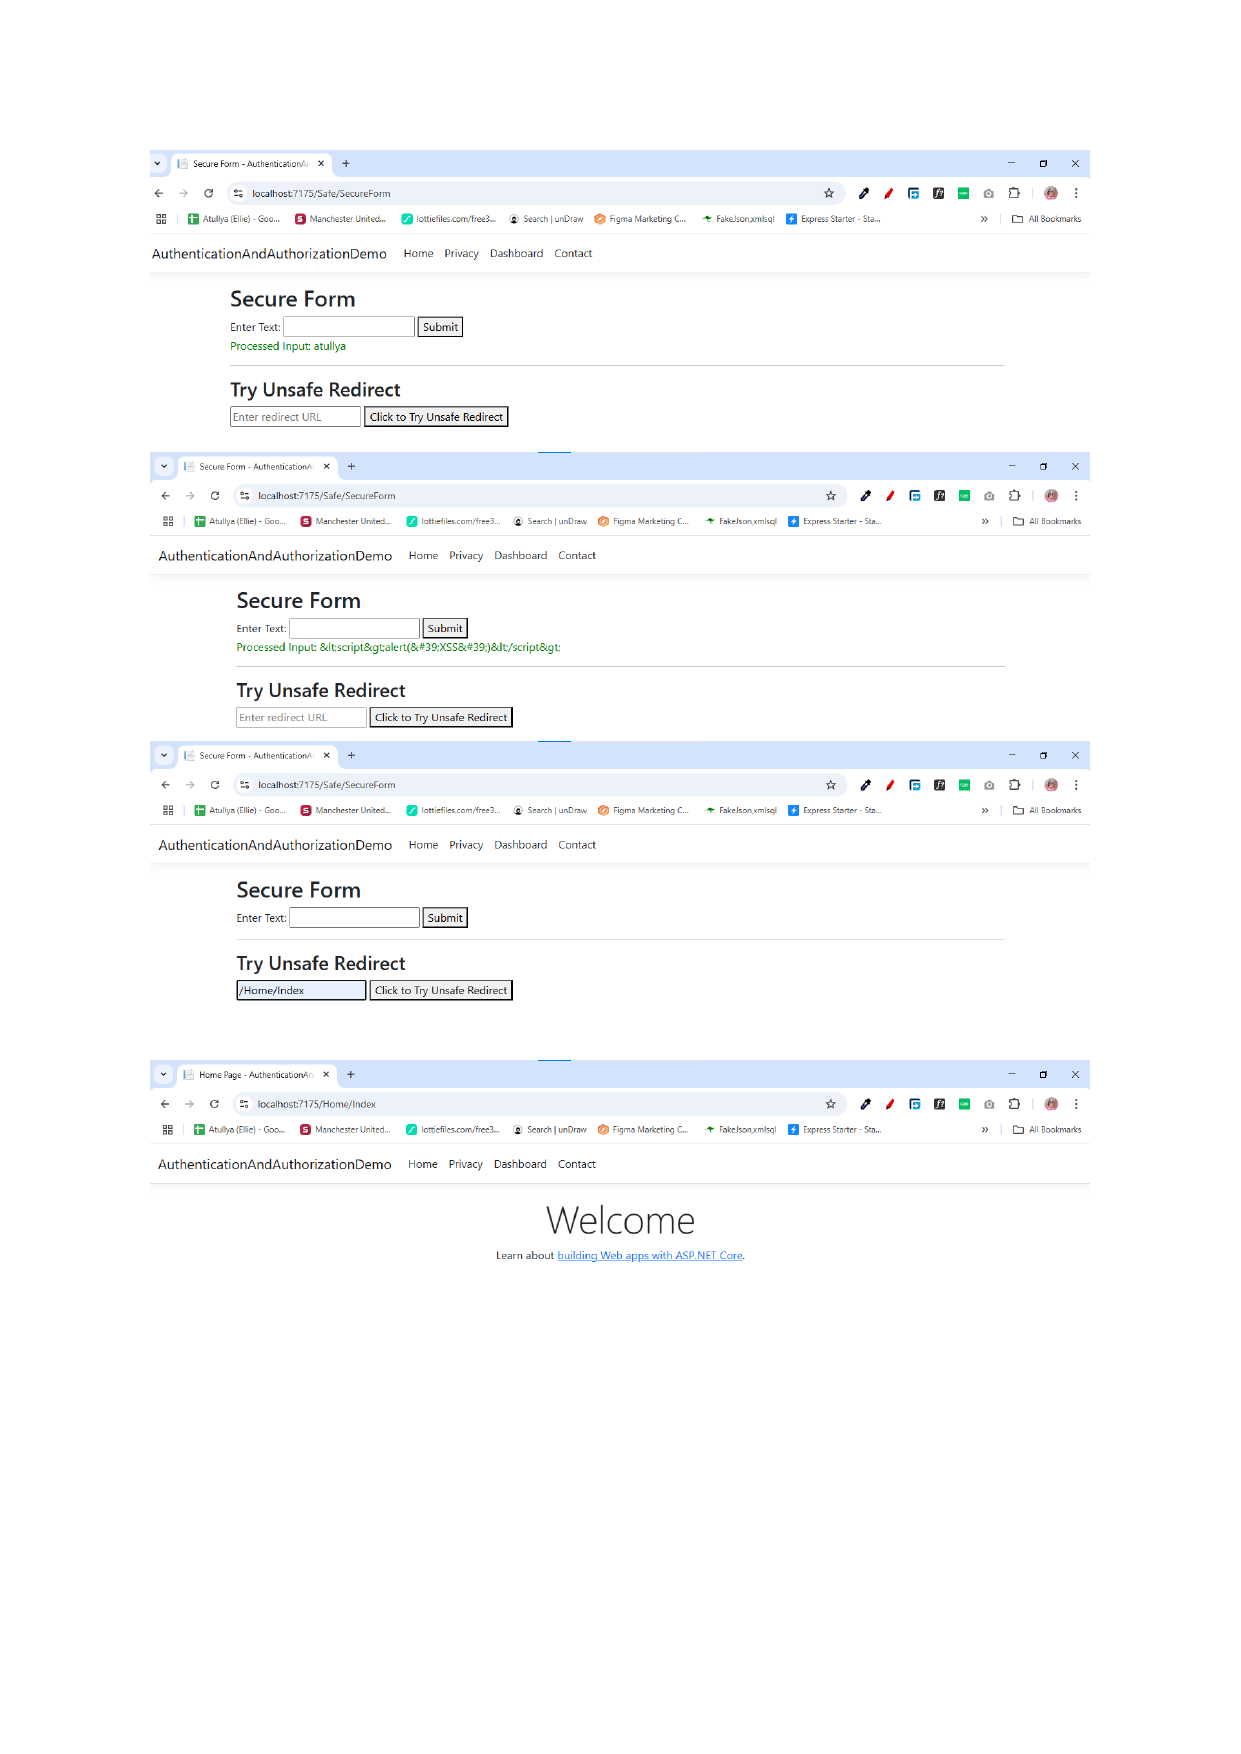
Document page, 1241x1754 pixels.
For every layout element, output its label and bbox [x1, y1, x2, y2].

picture [150, 452, 1091, 734]
picture [150, 150, 1091, 451]
picture [150, 741, 1091, 1054]
picture [150, 1060, 1091, 1306]
